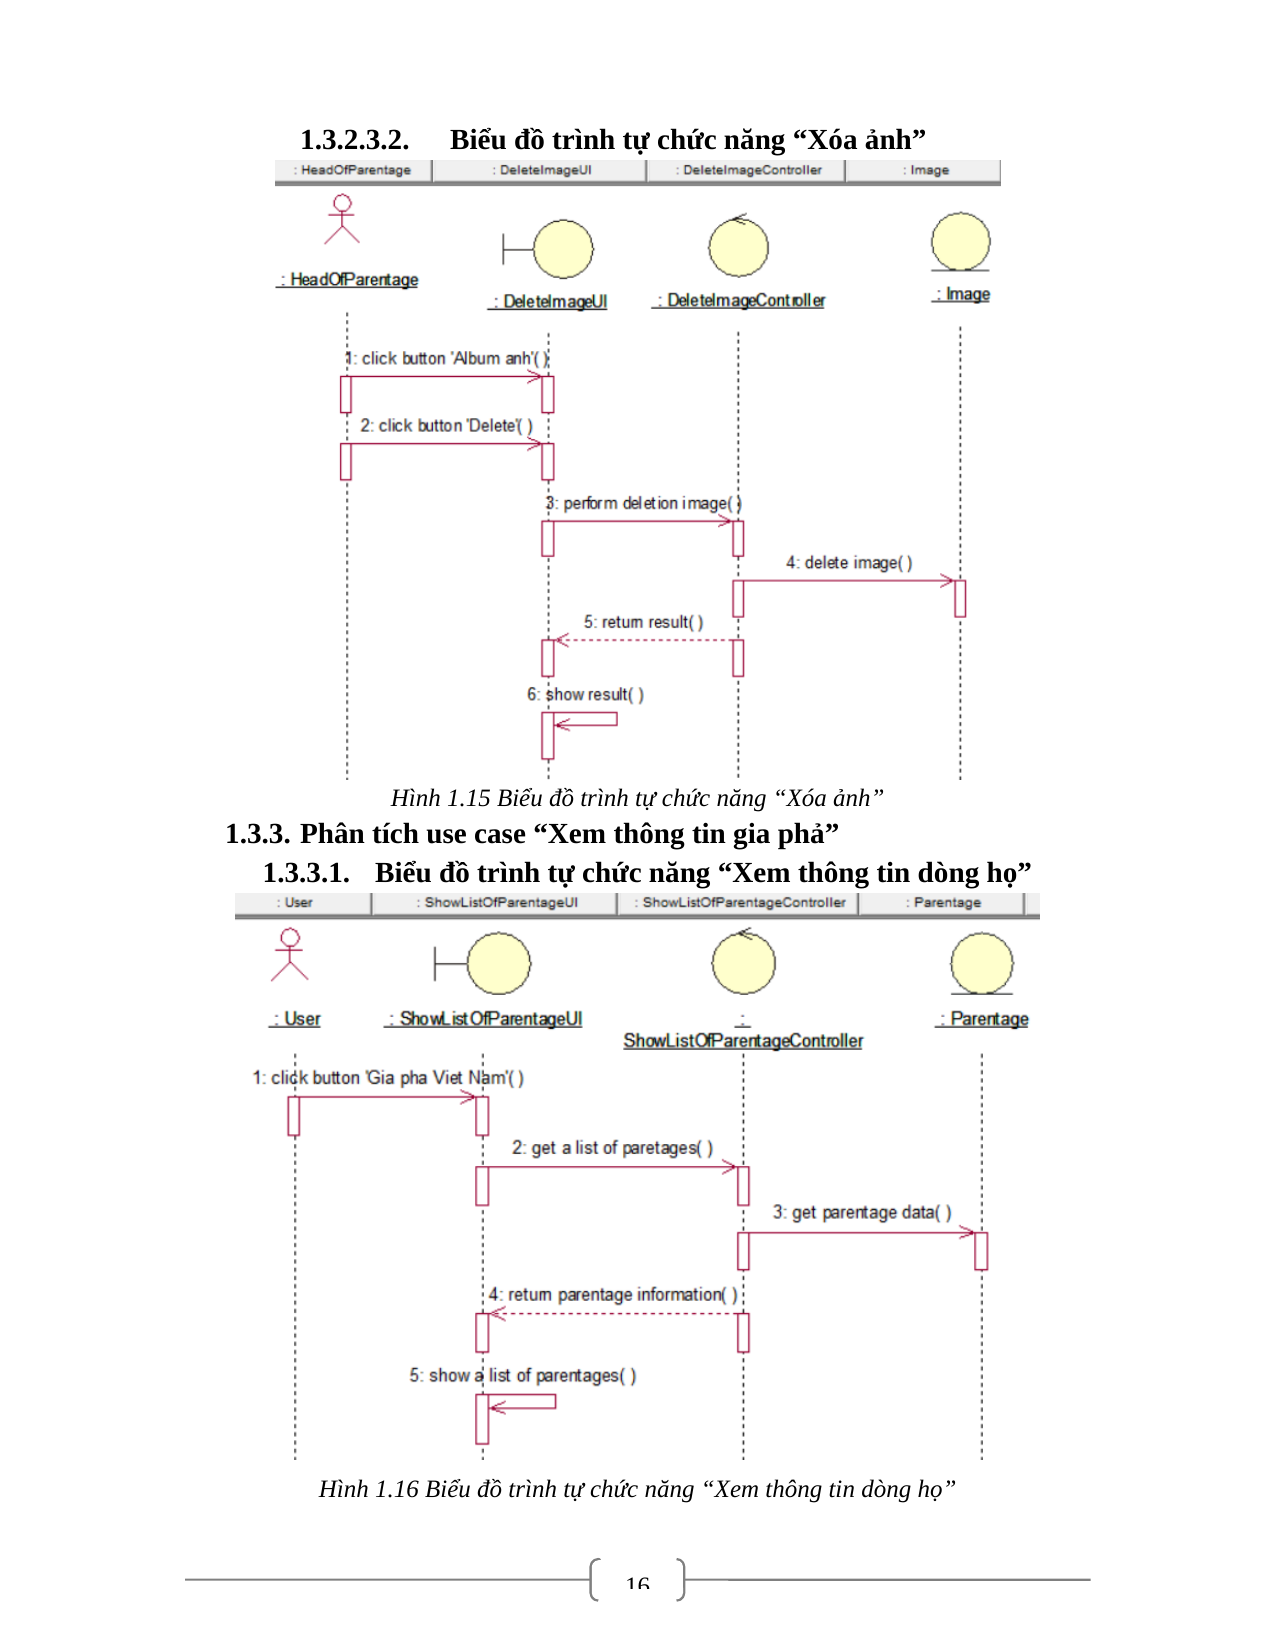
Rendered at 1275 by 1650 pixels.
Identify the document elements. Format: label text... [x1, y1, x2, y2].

list Biểu đồ trình tự chức năng “Xem thông tin dòng họ” [262, 855, 1125, 889]
text Hình 1.15 Biểu đồ trình tự chức năng “Xóa ảnh” [150, 783, 1125, 812]
text Hình 1.16 Biểu đồ trình tự chức năng “Xem thông tin dòng họ” [150, 1474, 1125, 1503]
list Biểu đồ trình tự chức năng “Xóa ảnh” [300, 122, 1125, 155]
list Phân tích use case “Xem thông tin gia phả” [225, 817, 1125, 850]
picture [275, 160, 1001, 780]
picture [235, 893, 1040, 1460]
